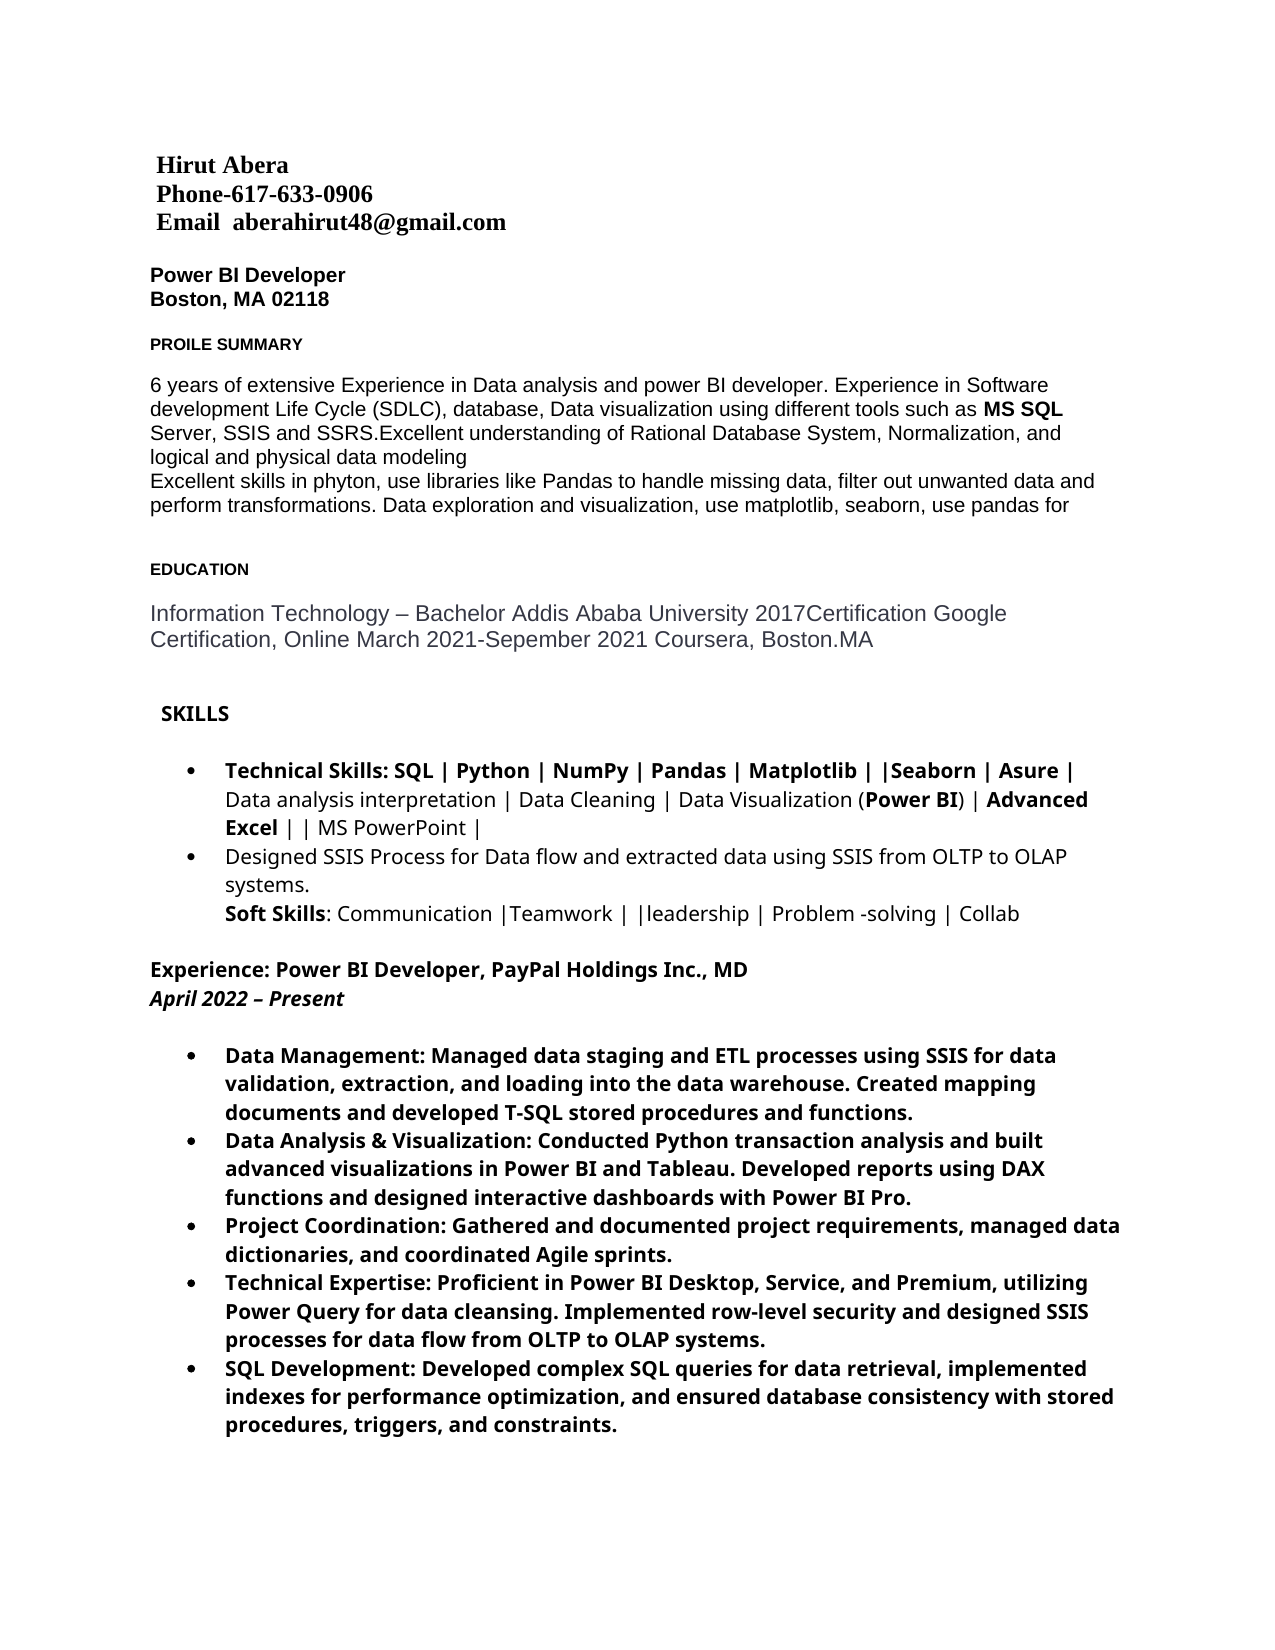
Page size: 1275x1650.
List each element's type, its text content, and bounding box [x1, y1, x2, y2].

text EDUCATION [150, 560, 1125, 579]
text Experience: Power BI Developer, PayPal Holdings Inc., MD April 2022 – Present [150, 956, 1125, 1012]
text Email aberahirut48@gmail.com [150, 207, 1125, 236]
text Power BI Developer [150, 263, 1125, 287]
text Phone-617-633-0906 [150, 179, 1125, 207]
list Data Management: Managed data staging and ETL processes using SSIS for data validation, extraction, and loading into the data warehouse. Created mapping documents and developed T-SQL stored procedures and functions. [187, 1041, 1125, 1126]
list Technical Skills: SQL | Python | NumPy | Pandas | Matplotlib | |Seaborn | Asure | Data analysis interpretation | Data Cleaning | Data Visualization (Power BI) | Advanced Excel | | MS PowerPoint | [187, 756, 1125, 842]
list Project Coordination: Gathered and documented project requirements, managed data dictionaries, and coordinated Agile sprints. [187, 1211, 1125, 1268]
text 6 years of extensive Experience in Data analysis and power BI developer. Experience in Software development Life Cycle (SDLC), database, Data visualization using different tools such as MS SQL Server, SSIS and SSRS.Excellent understanding of Rational Database System, Normalization, and logical and physical data modeling [150, 373, 1125, 469]
text Hirut Abera [150, 150, 1125, 179]
list SQL Development: Developed complex SQL queries for data retrieval, implemented indexes for performance optimization, and ensured database consistency with stored procedures, triggers, and constraints. [187, 1354, 1125, 1439]
list Designed SSIS Process for Data flow and extracted data using SSIS from OLTP to OLAP systems. Soft Skills: Communication |Teamwork | |leadership | Problem -solving | Collab [187, 842, 1125, 927]
text PROILE SUMMARY [150, 334, 1125, 354]
list Technical Expertise: Proficient in Power BI Desktop, Service, and Premium, utilizing Power Query for data cleansing. Implemented row-level security and designed SSIS processes for data flow from OLTP to OLAP systems. [187, 1268, 1125, 1354]
list Data Analysis & Visualization: Conducted Python transaction analysis and built advanced visualizations in Power BI and Tableau. Developed reports using DAX functions and designed interactive dashboards with Power BI Pro. [187, 1126, 1125, 1211]
text Information Technology – Bachelor Addis Ababa University 2017Certification Google Certification, Online March 2021-Sepember 2021 Coursera, Boston.MA [150, 600, 1125, 652]
text SKILLS [150, 699, 1125, 728]
text Excellent skills in phyton, use libraries like Pandas to handle missing data, filter out unwanted data and perform transformations. Data exploration and visualization, use matplotlib, seaborn, use pandas for [150, 469, 1125, 517]
text Boston, MA 02118 [150, 287, 1125, 311]
